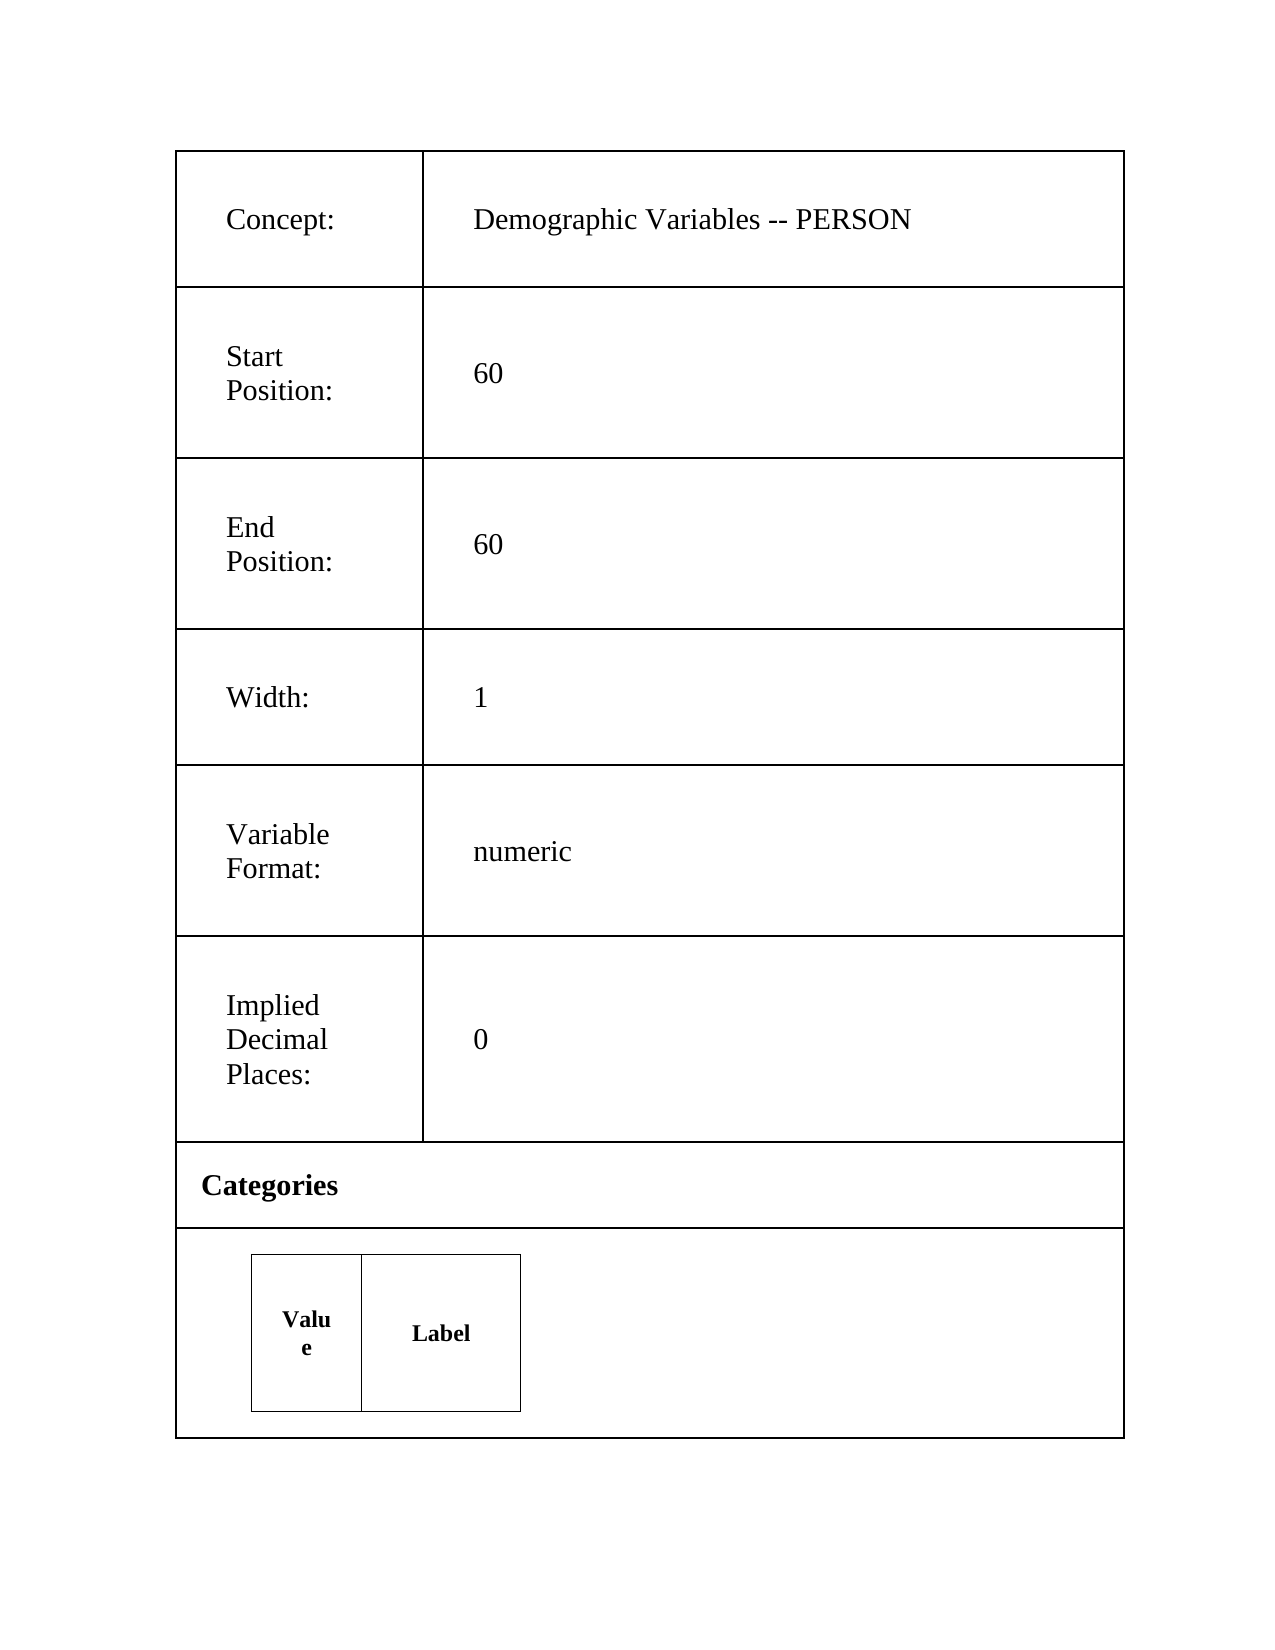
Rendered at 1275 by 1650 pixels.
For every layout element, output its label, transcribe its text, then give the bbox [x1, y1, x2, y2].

table_cell End Position: [177, 459, 422, 628]
table_cell numeric [424, 766, 1123, 935]
table_cell Concept: [177, 152, 422, 286]
table_cell Width: [177, 630, 422, 764]
table_cell 1 [424, 630, 1123, 764]
table_cell Demographic Variables -- PERSON [424, 152, 1123, 286]
table_cell [177, 1229, 1123, 1437]
table_cell Categories [177, 1143, 1123, 1227]
table_cell 60 [424, 288, 1123, 457]
table_cell 60 [424, 459, 1123, 628]
table_cell Variable Format: [177, 766, 422, 935]
table_cell 0 [424, 937, 1123, 1141]
table_cell Implied Decimal Places: [177, 937, 422, 1141]
table_cell Start Position: [177, 288, 422, 457]
